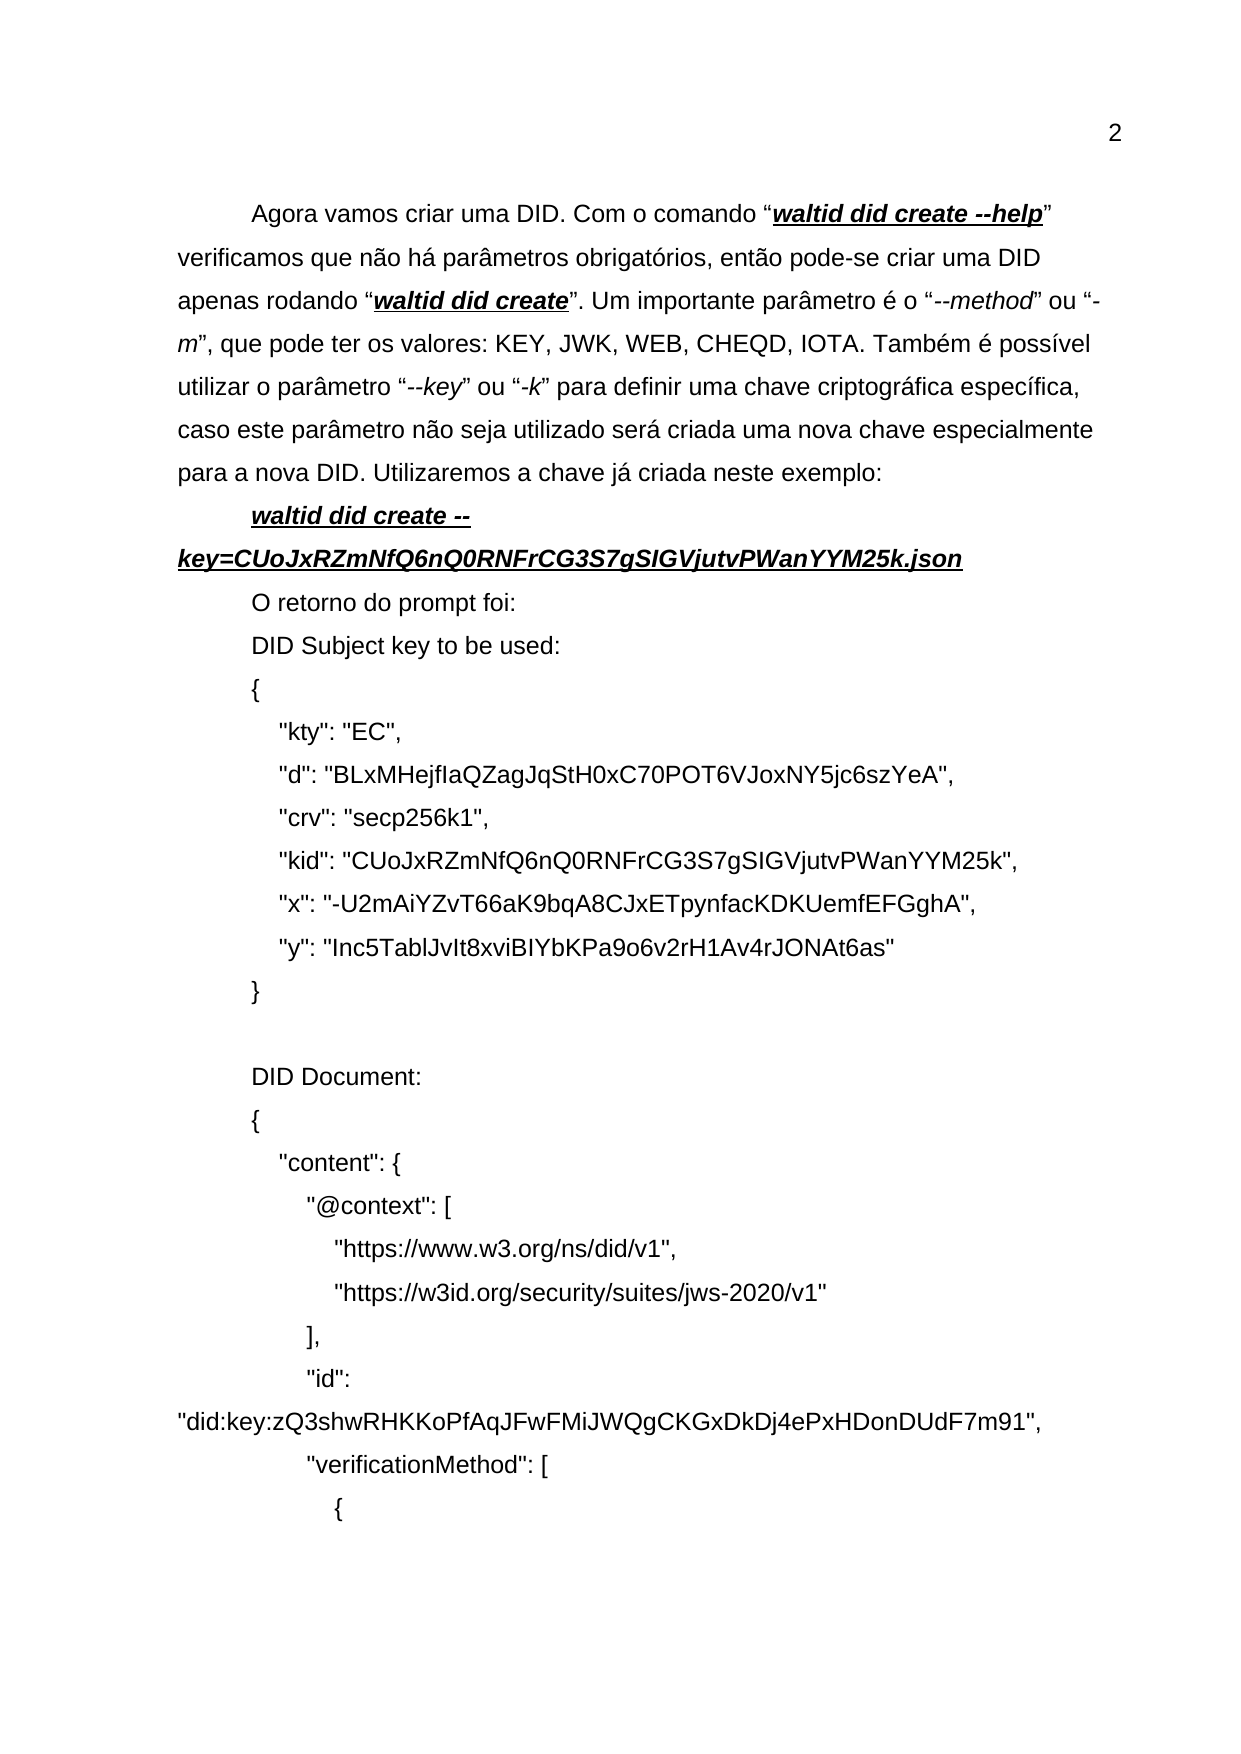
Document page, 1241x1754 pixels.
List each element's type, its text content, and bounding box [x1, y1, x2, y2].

text "@context": [ [177, 1191, 1122, 1220]
text "https://w3id.org/security/suites/jws-2020/v1" [177, 1278, 1122, 1306]
text "content": { [177, 1148, 1122, 1177]
text "kid": "CUoJxRZmNfQ6nQ0RNFrCG3S7gSIGVjutvPWanYYM25k", [177, 846, 1122, 875]
text O retorno do prompt foi: [177, 588, 1122, 616]
text "id": "did:key:zQ3shwRHKKoPfAqJFwFMiJWQgCKGxDkDj4ePxHDonDUdF7m91", [177, 1364, 1122, 1436]
text Agora vamos criar uma DID. Com o comando “waltid did create --help” verificamos que não há parâmetros obrigatórios, então pode-se criar uma DID apenas rodando “waltid did create”. Um importante parâmetro é o “--method” ou “-m”, que pode ter os valores: KEY, JWK, WEB, CHEQD, IOTA. Também é possível utilizar o parâmetro “--key” ou “-k” para definir uma chave criptográfica específica, caso este parâmetro não seja utilizado será criada uma nova chave especialmente para a nova DID. Utilizaremos a chave já criada neste exemplo: [177, 199, 1122, 487]
text "y": "Inc5TablJvIt8xviBIYbKPa9o6v2rH1Av4rJONAt6as" [177, 933, 1122, 961]
text "d": "BLxMHejfIaQZagJqStH0xC70POT6VJoxNY5jc6szYeA", [177, 760, 1122, 789]
text "verificationMethod": [ [177, 1450, 1122, 1479]
text ], [177, 1321, 1122, 1349]
text { [177, 1105, 1122, 1134]
text } [177, 976, 1122, 1004]
text "kty": "EC", [177, 717, 1122, 746]
text "x": "-U2mAiYZvT66aK9bqA8CJxETpynfacKDKUemfEFGghA", [177, 889, 1122, 918]
text { [177, 1493, 1122, 1522]
text DID Document: [177, 1062, 1122, 1091]
text DID Subject key to be used: [177, 631, 1122, 659]
text waltid did create --key=CUoJxRZmNfQ6nQ0RNFrCG3S7gSIGVjutvPWanYYM25k.json [177, 501, 1122, 573]
text "https://www.w3.org/ns/did/v1", [177, 1234, 1122, 1263]
text { [177, 674, 1122, 703]
text "crv": "secp256k1", [177, 803, 1122, 832]
